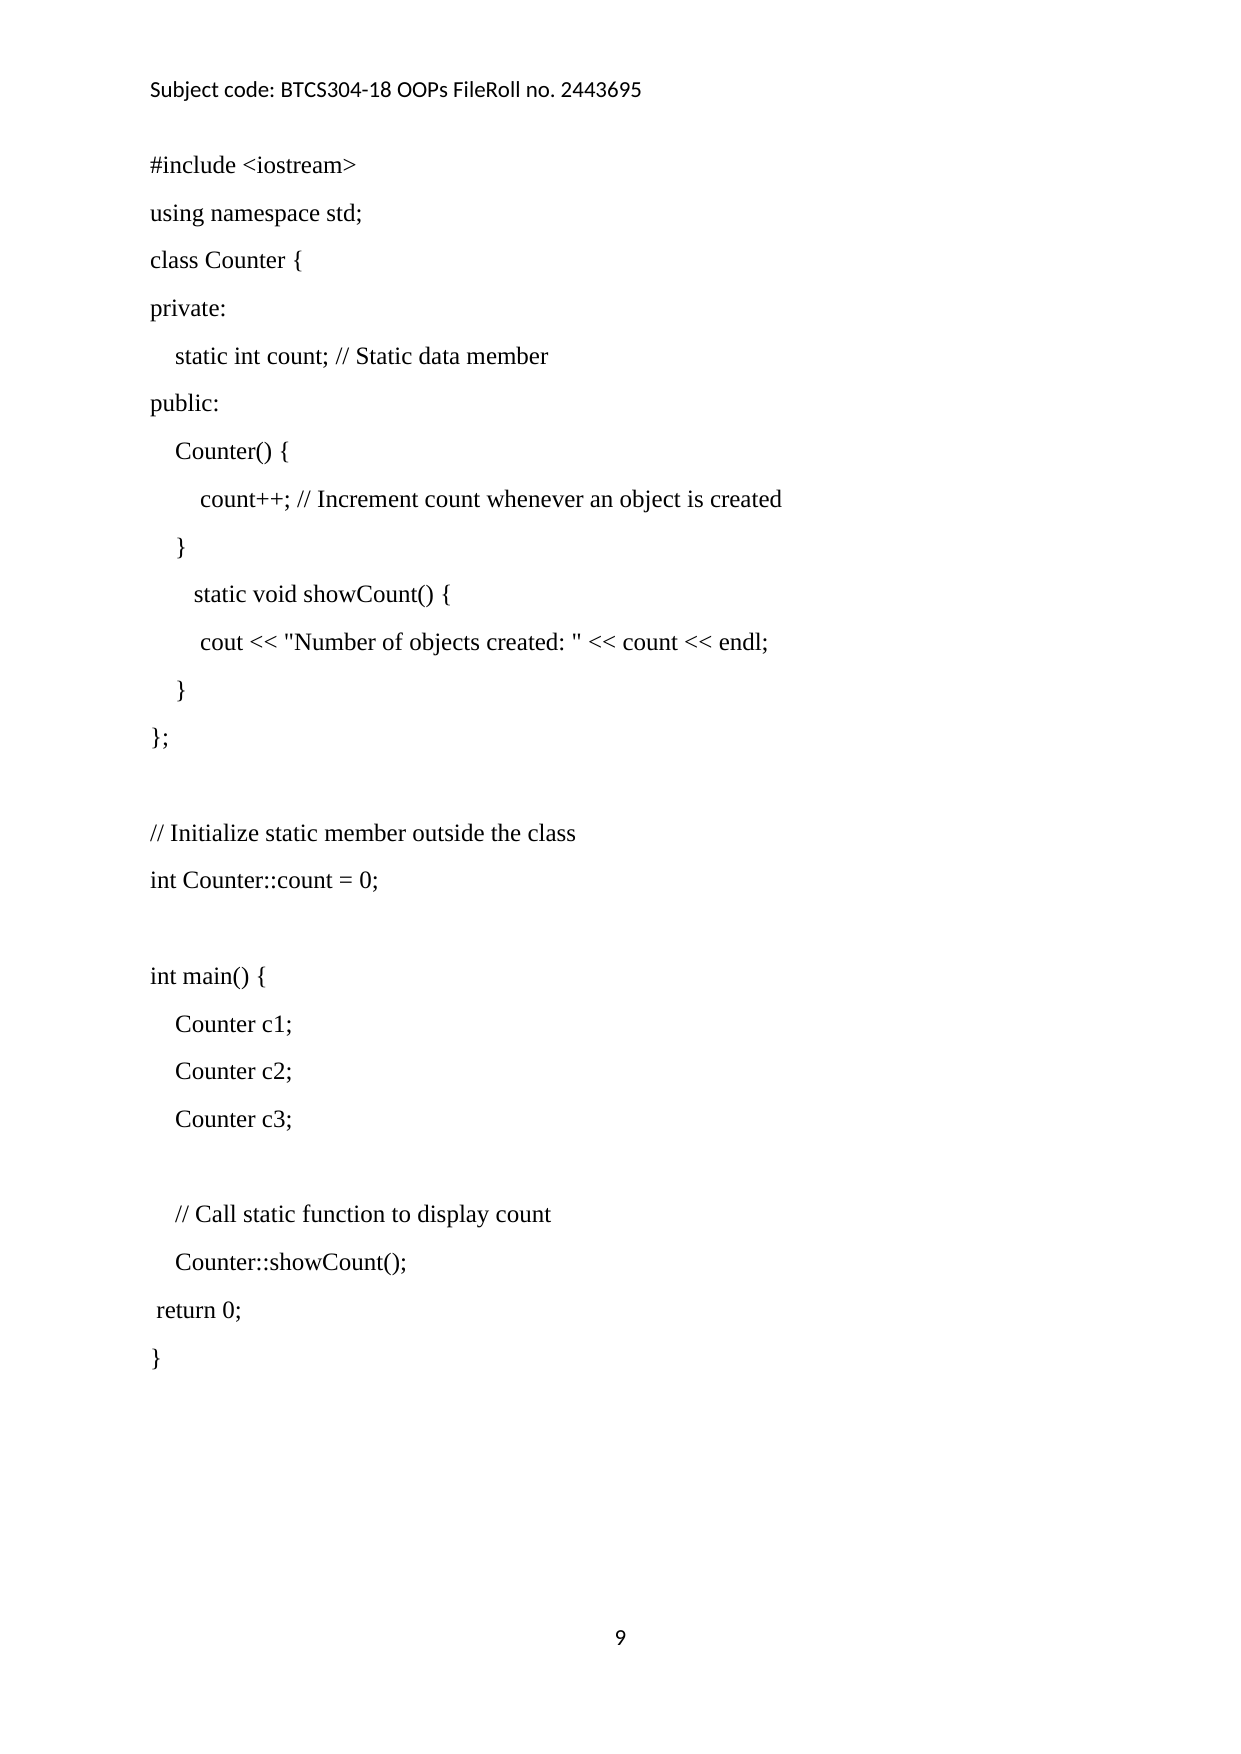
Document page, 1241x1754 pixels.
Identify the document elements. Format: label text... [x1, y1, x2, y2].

text }; [150, 722, 1090, 751]
text Counter c2; [150, 1056, 1090, 1085]
text count++; // Increment count whenever an object is created [150, 484, 1090, 513]
text Counter c1; [150, 1009, 1090, 1037]
text static int count; // Static data member [150, 341, 1090, 369]
text class Counter { [150, 245, 1090, 274]
text public: [150, 388, 1090, 417]
text } [150, 532, 1090, 560]
text } [150, 1343, 1090, 1371]
text private: [150, 293, 1090, 322]
text static void showCount() { [150, 579, 1090, 608]
text int Counter::count = 0; [150, 866, 1090, 894]
text // Call static function to display count [150, 1199, 1090, 1228]
text // Initialize static member outside the class [150, 818, 1090, 847]
text #include <iostream> [150, 150, 1090, 179]
text int main() { [150, 961, 1090, 990]
text return 0; [150, 1295, 1090, 1324]
text Counter::showCount(); [150, 1247, 1090, 1276]
text cout << "Number of objects created: " << count << endl; [150, 627, 1090, 656]
text } [150, 675, 1090, 703]
text Counter() { [150, 436, 1090, 465]
text using namespace std; [150, 198, 1090, 226]
text Counter c3; [150, 1104, 1090, 1133]
